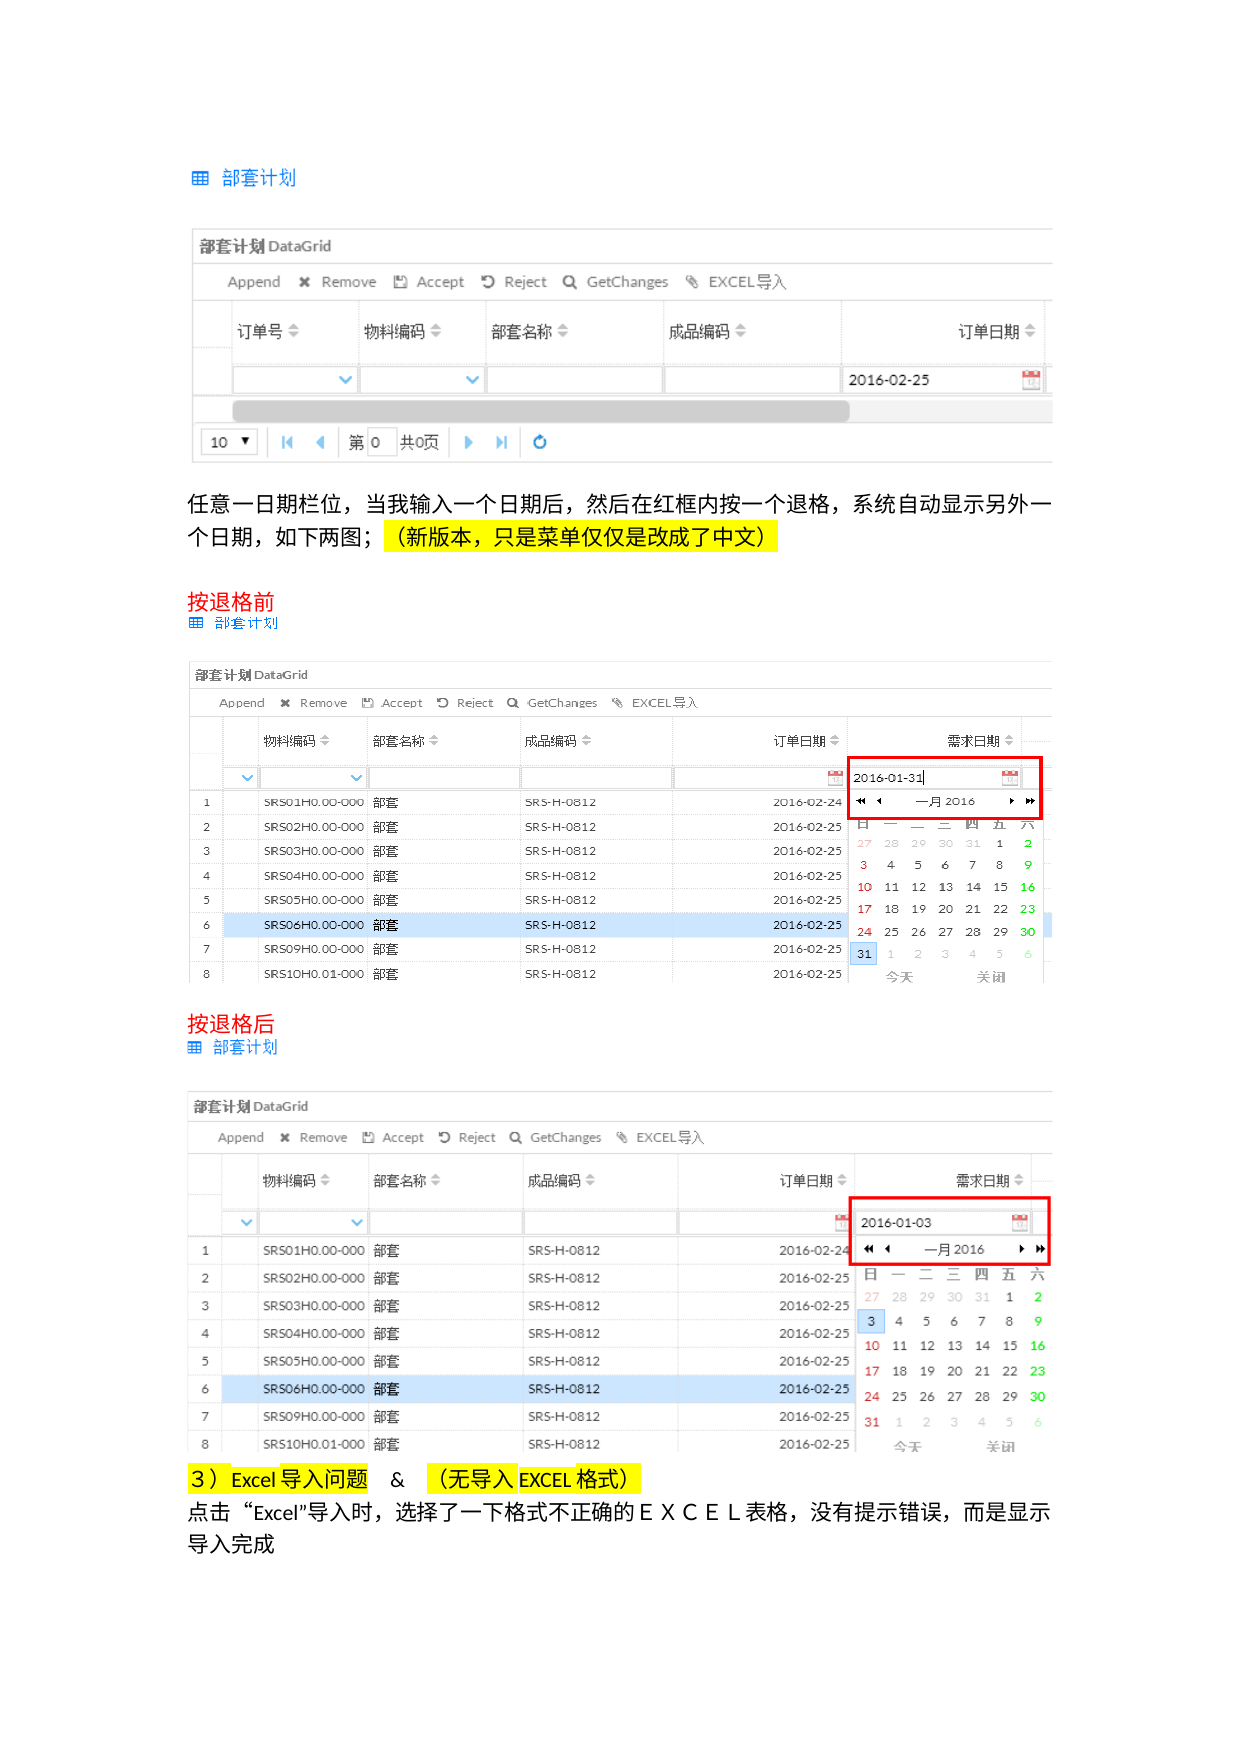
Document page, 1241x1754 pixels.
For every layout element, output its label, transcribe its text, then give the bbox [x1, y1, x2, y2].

text 任意一日期栏位，当我输入一个日期后，然后在红框内按一个退格，系统自动显示另外一个日期，如下两图；（新版本，只是菜单仅仅是改成了中文） [187, 487, 1053, 552]
text ３）Excel导入问题 & （无导入EXCEL格式） [187, 1462, 1053, 1494]
text 按退格前 [187, 584, 1053, 617]
text 点击“Excel”导入时，选择了一下格式不正确的ＥＸＣＥＬ表格，没有提示错误，而是显示导入完成 [187, 1494, 1053, 1559]
text 按退格后 [187, 1007, 1053, 1039]
picture [187, 1039, 1053, 1452]
picture [187, 162, 1053, 482]
picture [187, 617, 1053, 983]
